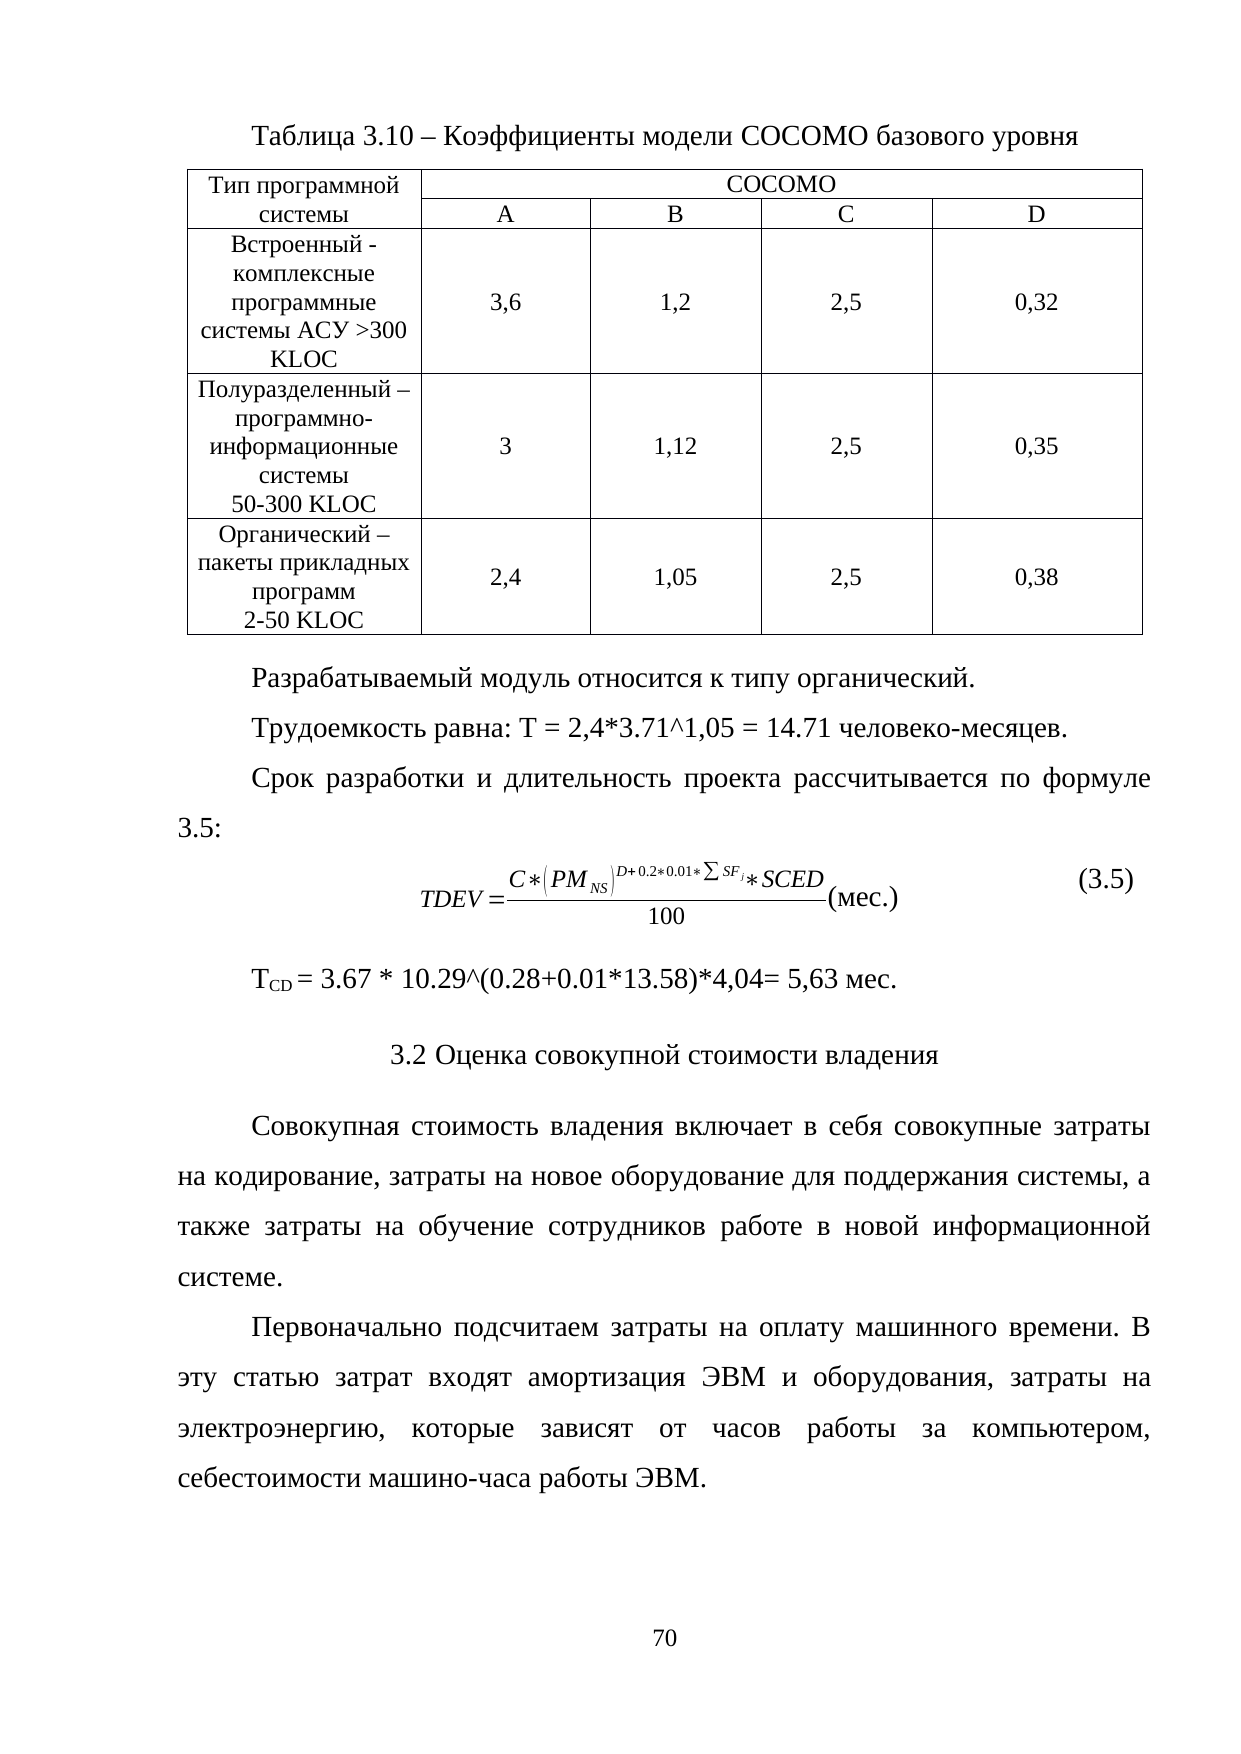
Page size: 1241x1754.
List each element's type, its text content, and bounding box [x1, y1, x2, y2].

table_cell 0,38 [933, 519, 1142, 634]
table_cell 1,2 [591, 229, 761, 373]
table_cell 0,35 [933, 374, 1142, 518]
table_cell 2,5 [762, 374, 932, 518]
table_cell 2,5 [762, 229, 932, 373]
text Первоначально подсчитаем затраты на оплату машинного времени. В эту статью затрат входят амортизация ЭВМ и оборудования, затраты на электроэнергию, которые зависят от часов работы за компьютером, себестоимости машино-часа работы ЭВМ. [177, 1309, 1152, 1494]
text TCD = 3.67 * 10.29^(0.28+0.01*13.58)*4,04= 5,63 мес. [177, 961, 1152, 995]
text Разрабатываемый модуль относится к типу органический. [177, 660, 1152, 693]
table_cell Встроенный - комплексные программные системы АСУ >300 KLOC [188, 229, 421, 373]
table_cell 1,12 [591, 374, 761, 518]
text Совокупная стоимость владения включает в себя совокупные затраты на кодирование, затраты на новое оборудование для поддержания системы, а также затраты на обучение сотрудников работе в новой информационной системе. [177, 1108, 1152, 1292]
table_cell А [422, 199, 590, 228]
table_header Тип программной системы [188, 170, 421, 228]
list Оценка совокупной стоимости владения [177, 1037, 1152, 1070]
table_cell 2,4 [422, 519, 590, 634]
text Таблица 3.10 – Коэффициенты модели COCOMO базового уровня [177, 118, 1152, 152]
table_cell Полуразделенный – программно-информационные системы 50-300 KLOC [188, 374, 421, 518]
table_cell 3,6 [422, 229, 590, 373]
table_cell 0,32 [933, 229, 1142, 373]
table_cell 3 [422, 374, 590, 518]
table_header (мес.) [177, 861, 1067, 961]
table_header (3.5) [1067, 861, 1152, 961]
table_cell C [762, 199, 932, 228]
table_cell 2,5 [762, 519, 932, 634]
table_header COCOMO [422, 170, 1142, 198]
text Трудоемкость равна: Т = 2,4*3.71^1,05 = 14.71 человеко-месяцев. [177, 710, 1152, 743]
table_cell Органический – пакеты прикладных программ 2-50 KLOC [188, 519, 421, 634]
table_cell 1,05 [591, 519, 761, 634]
table_cell D [933, 199, 1142, 228]
text Срок разработки и длительность проекта рассчитывается по формуле 3.5: [177, 760, 1152, 844]
table_cell В [591, 199, 761, 228]
